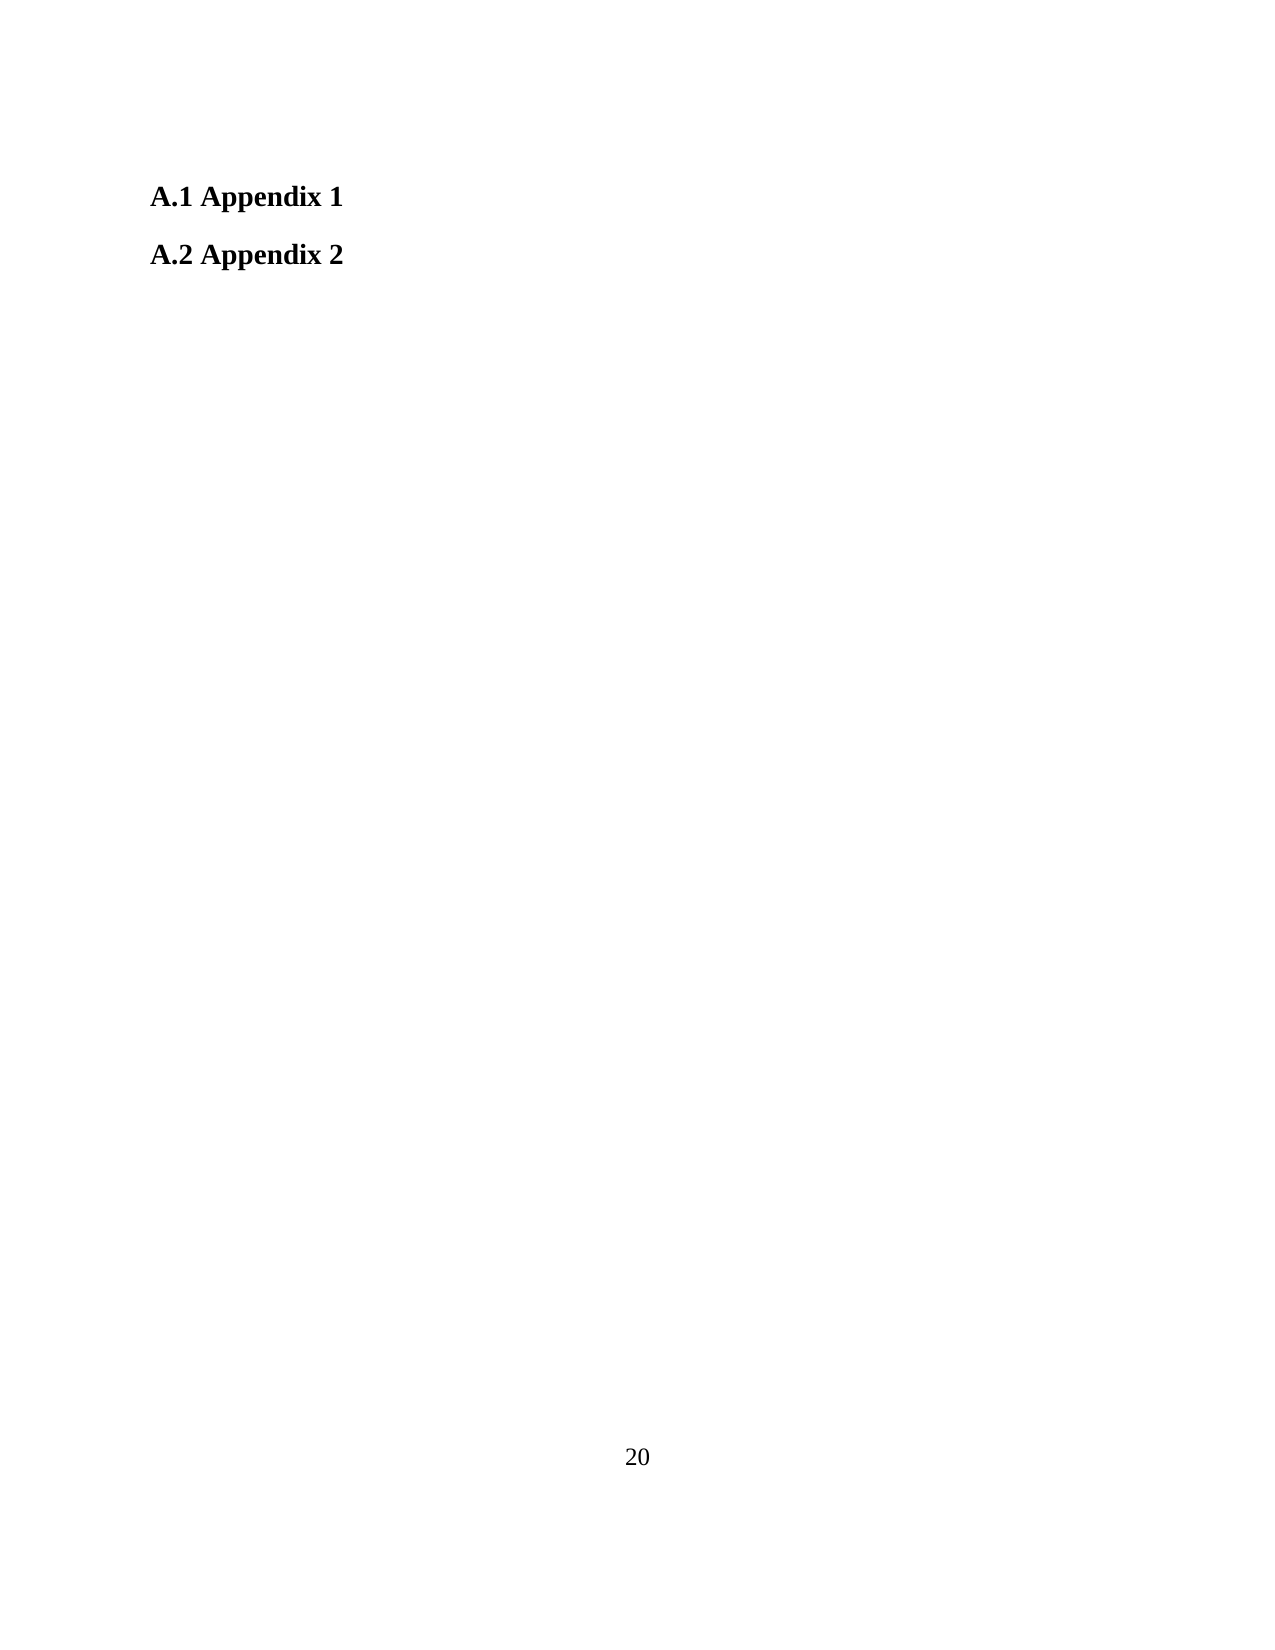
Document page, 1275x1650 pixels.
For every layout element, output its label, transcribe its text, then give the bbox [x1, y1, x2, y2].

subtitle A.1 Appendix 1 [150, 179, 1125, 212]
subtitle A.2 Appendix 2 [150, 237, 1125, 271]
